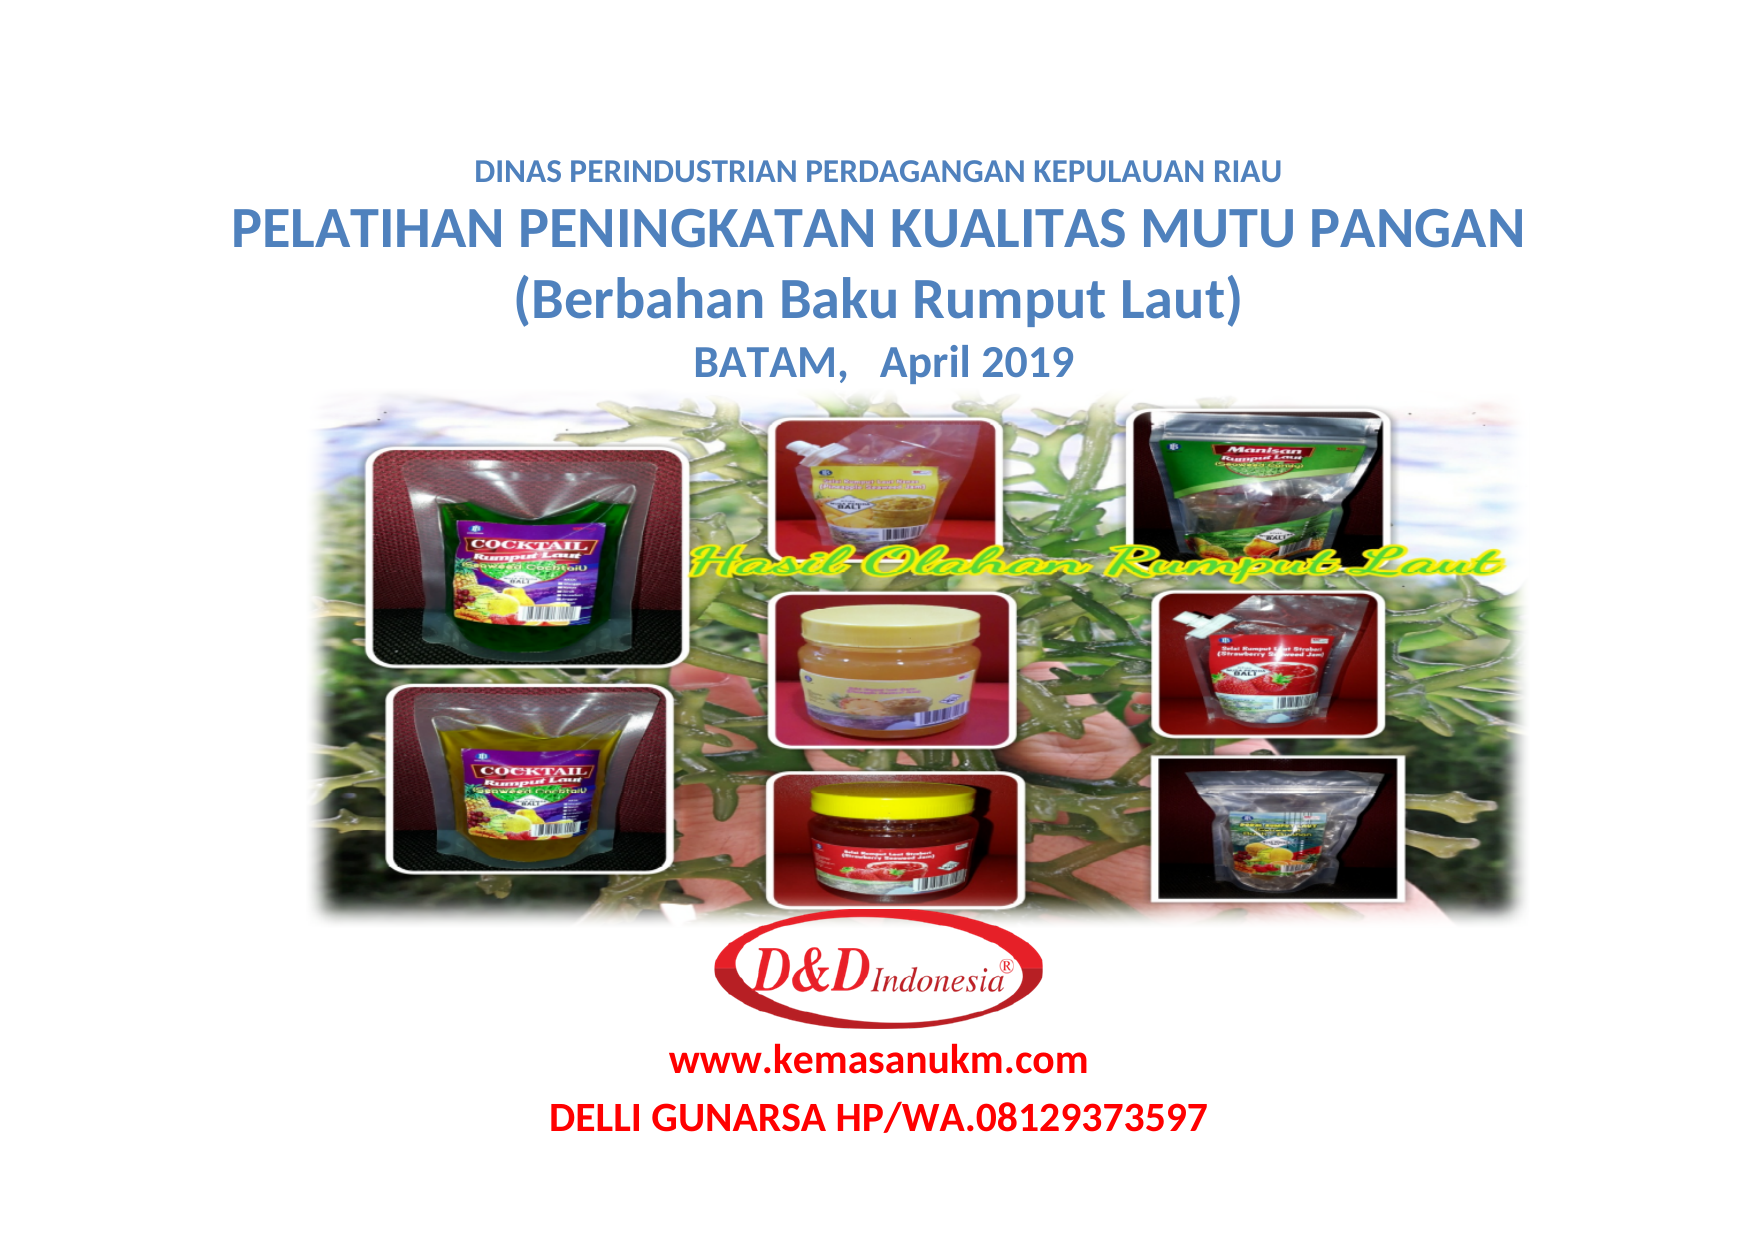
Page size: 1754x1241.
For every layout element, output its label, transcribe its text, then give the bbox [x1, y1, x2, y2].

picture [714, 909, 1043, 1029]
text (Berbahan Baku Rumput Laut) [133, 262, 1624, 333]
text PELATIHAN PENINGKATAN KUALITAS MUTU PANGAN [133, 191, 1624, 262]
text DINAS PERINDUSTRIAN PERDAGANGAN KEPULAUAN RIAU [133, 150, 1624, 191]
text www.kemasanukm.com [133, 1033, 1624, 1084]
picture [336, 418, 1500, 898]
text DELLI GUNARSA HP/WA.08129373597 [133, 1091, 1624, 1142]
text BATAM, April 2019 [133, 333, 1624, 389]
